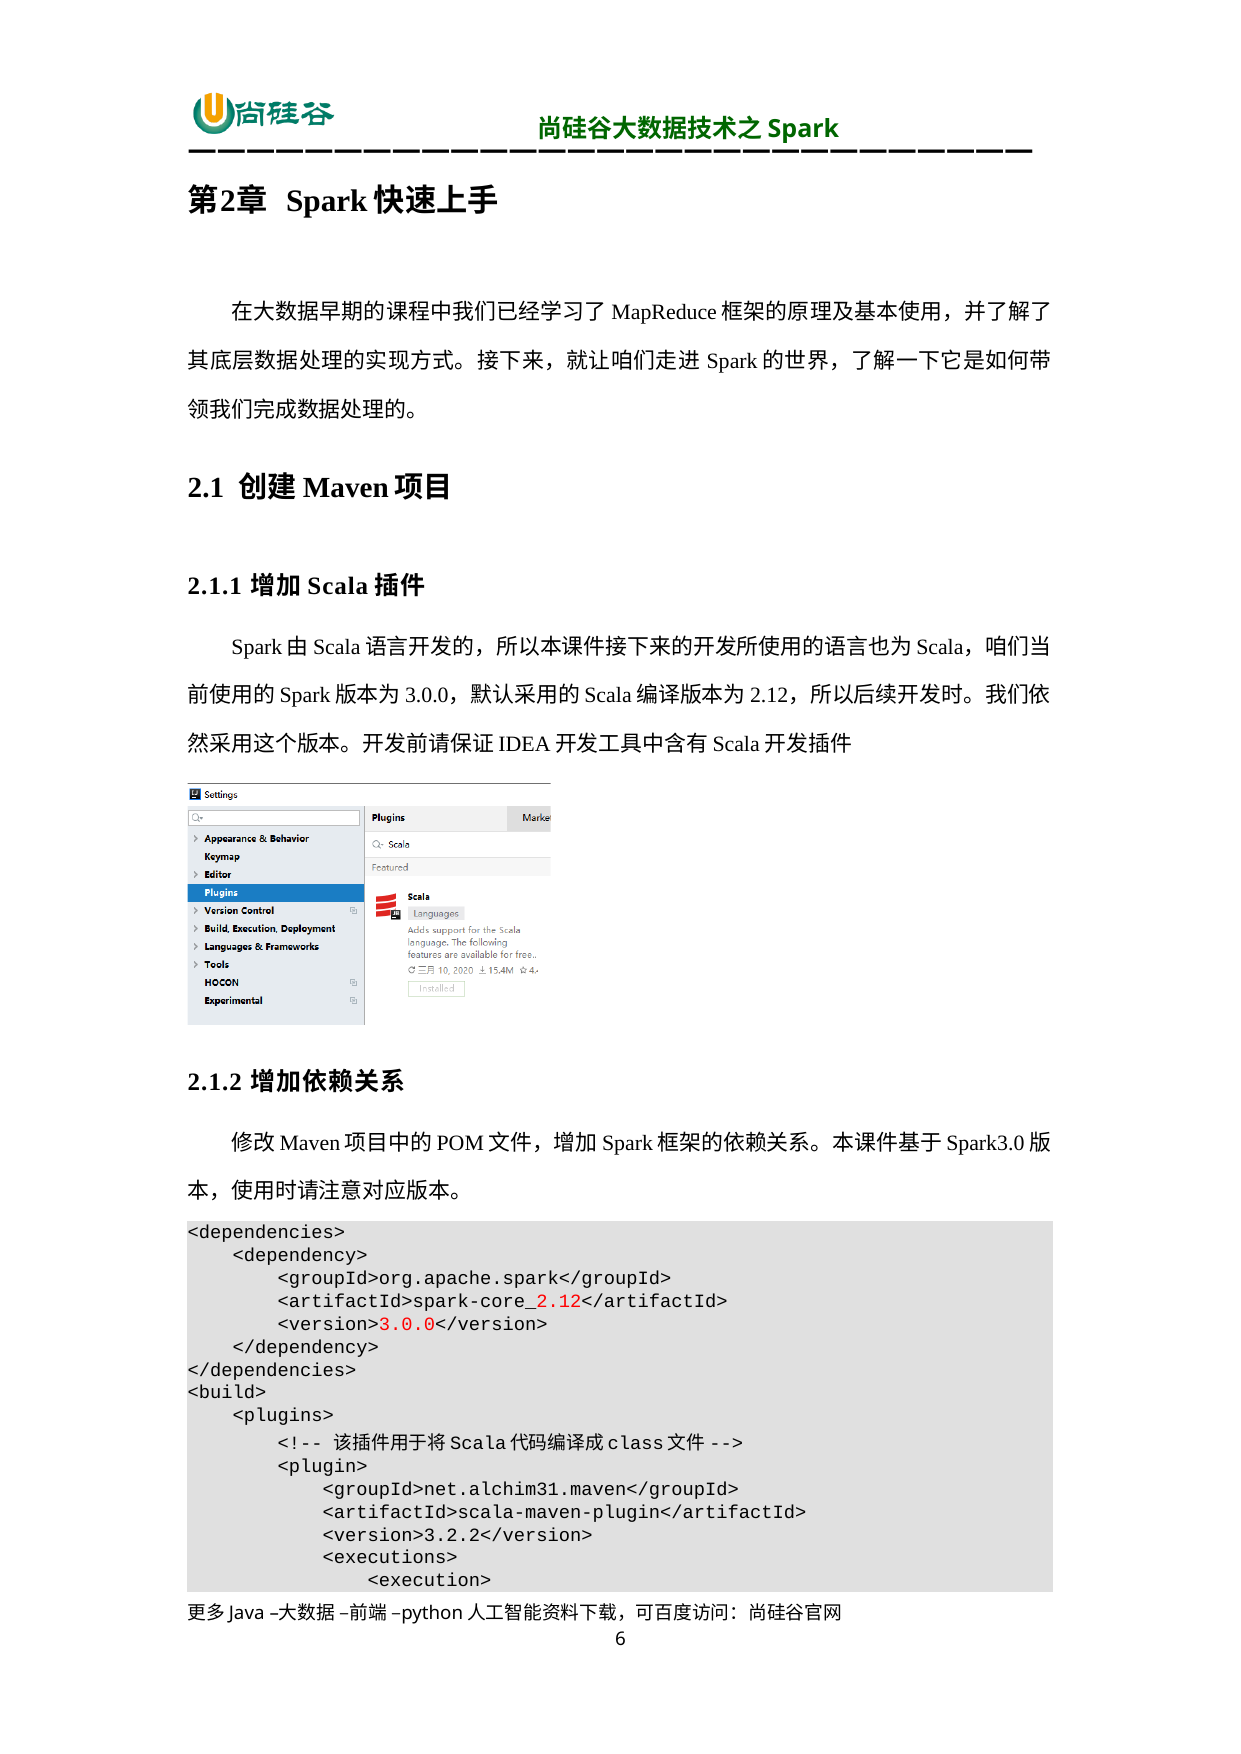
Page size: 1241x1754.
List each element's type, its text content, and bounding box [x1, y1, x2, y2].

text Spark由Scala语言开发的，所以本课件接下来的开发所使用的语言也为Scala，咱们当前使用的Spark版本为3.0.0，默认采用的Scala编译版本为2.12，所以后续开发时。我们依然采用这个版本。开发前请保证IDEA开发工具中含有Scala开发插件 [187, 628, 1053, 758]
text <artifactId>spark-core_2.12</artifactId> [187, 1290, 1053, 1313]
picture [187, 88, 338, 138]
text <executions> [187, 1547, 1053, 1569]
text <plugin> [187, 1455, 1053, 1478]
text <groupId>net.alchim31.maven</groupId> [187, 1478, 1053, 1501]
text 在大数据早期的课程中我们已经学习了MapReduce框架的原理及基本使用，并了解了其底层数据处理的实现方式。接下来，就让咱们走进Spark的世界，了解一下它是如何带领我们完成数据处理的。 [187, 294, 1053, 424]
text </dependency> [187, 1336, 1053, 1359]
subtitle Spark快速上手 [187, 166, 1053, 231]
text <version>3.2.2</version> [187, 1524, 1053, 1547]
picture [187, 783, 551, 1025]
subtitle 2.1.2 增加依赖关系 [187, 1047, 1053, 1112]
subtitle 2.1 创建Maven项目 [187, 452, 1053, 517]
text <dependencies> [187, 1221, 1053, 1244]
text </dependencies> [187, 1359, 1053, 1382]
text <dependency> [187, 1244, 1053, 1267]
text <!-- 该插件用于将Scala代码编译成class文件 --> [187, 1427, 1053, 1455]
text <version>3.0.0</version> [187, 1313, 1053, 1336]
subtitle 2.1.1 增加Scala插件 [187, 551, 1053, 616]
text <artifactId>scala-maven-plugin</artifactId> [187, 1501, 1053, 1524]
text <execution> [187, 1569, 1053, 1592]
text <plugins> [187, 1404, 1053, 1427]
text <build> [187, 1382, 1053, 1404]
text <groupId>org.apache.spark</groupId> [187, 1267, 1053, 1290]
text 修改Maven项目中的POM文件，增加Spark框架的依赖关系。本课件基于Spark3.0版本，使用时请注意对应版本。 [187, 1124, 1053, 1205]
